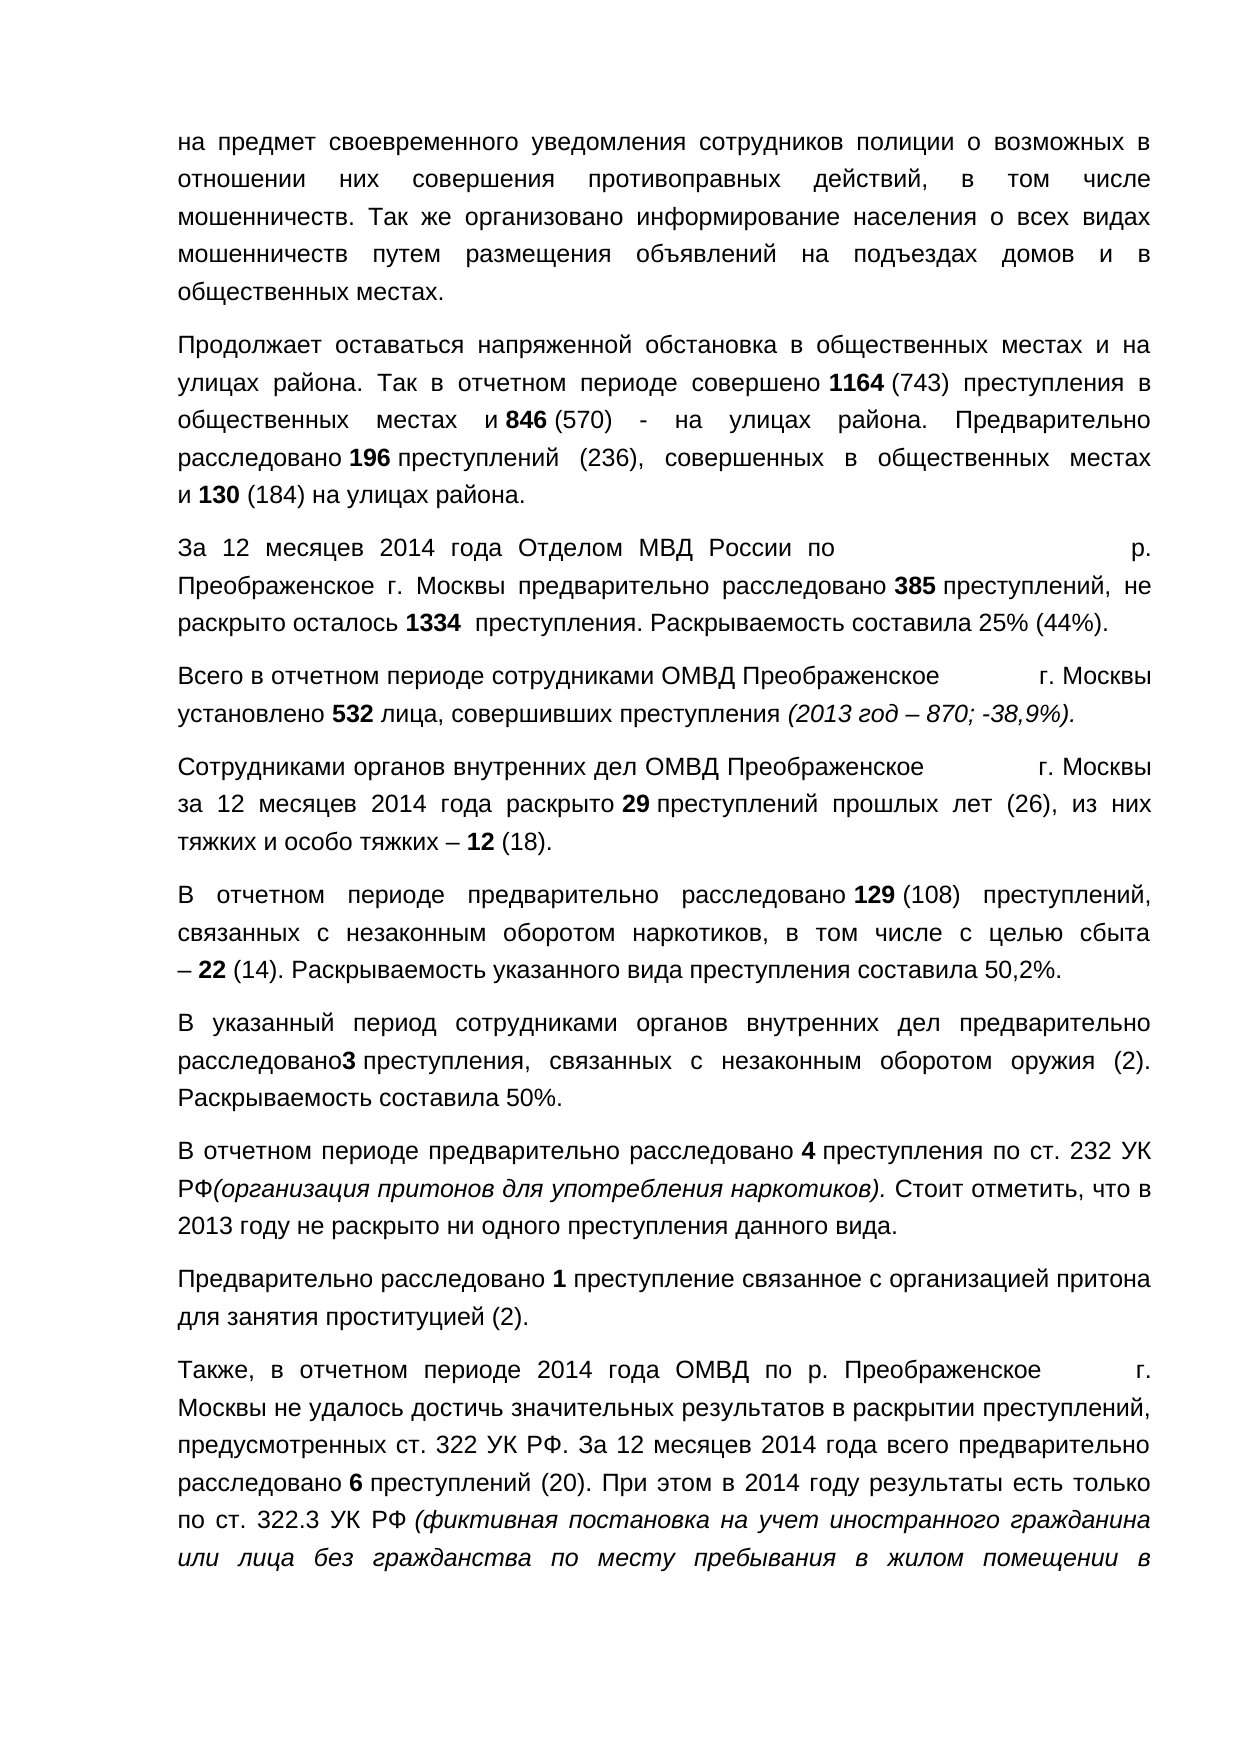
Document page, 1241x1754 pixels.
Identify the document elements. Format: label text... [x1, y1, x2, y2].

text В отчетном периоде предварительно расследовано 4 преступления по ст. 232 УК РФ(организация притонов для употребления наркотиков). Стоит отметить, что в 2013 году не раскрыто ни одного преступления данного вида. [177, 1127, 1152, 1240]
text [177, 1346, 1152, 1571]
text Предварительно расследовано 1 преступление связанное с организацией притона для занятия проституцией (2). [177, 1256, 1152, 1331]
text Сотрудниками органов внутренних дел ОМВД Преображенское г. Москвы за 12 месяцев 2014 года раскрыто 29 преступлений прошлых лет (26), из них тяжких и особо тяжких – 12 (18). [177, 743, 1152, 856]
text Продолжает оставаться напряженной обстановка в общественных местах и на улицах района. Так в отчетном периоде совершено 1164 (743) преступления в общественных местах и 846 (570) - на улицах района. Предварительно расследовано 196 преступлений (236), совершенных в общественных местах и 130 (184) на улицах района. [177, 321, 1152, 509]
text В отчетном периоде предварительно расследовано 129 (108) преступлений, связанных с незаконным оборотом наркотиков, в том числе с целью сбыта – 22 (14). Раскрываемость указанного вида преступления составила 50,2%. [177, 871, 1152, 984]
text Всего в отчетном периоде сотрудниками ОМВД Преображенское г. Москвы установлено 532 лица, совершивших преступления (2013 год – 870; -38,9%). [177, 652, 1152, 727]
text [177, 118, 1152, 306]
text В указанный период сотрудниками органов внутренних дел предварительно расследовано3 преступления, связанных с незаконным оборотом оружия (2). Раскрываемость составила 50%. [177, 999, 1152, 1112]
text За 12 месяцев 2014 года Отделом МВД России по р. Преображенское г. Москвы предварительно расследовано 385 преступлений, не раскрыто осталось 1334 преступления. Раскрываемость составила 25% (44%). [177, 524, 1152, 637]
